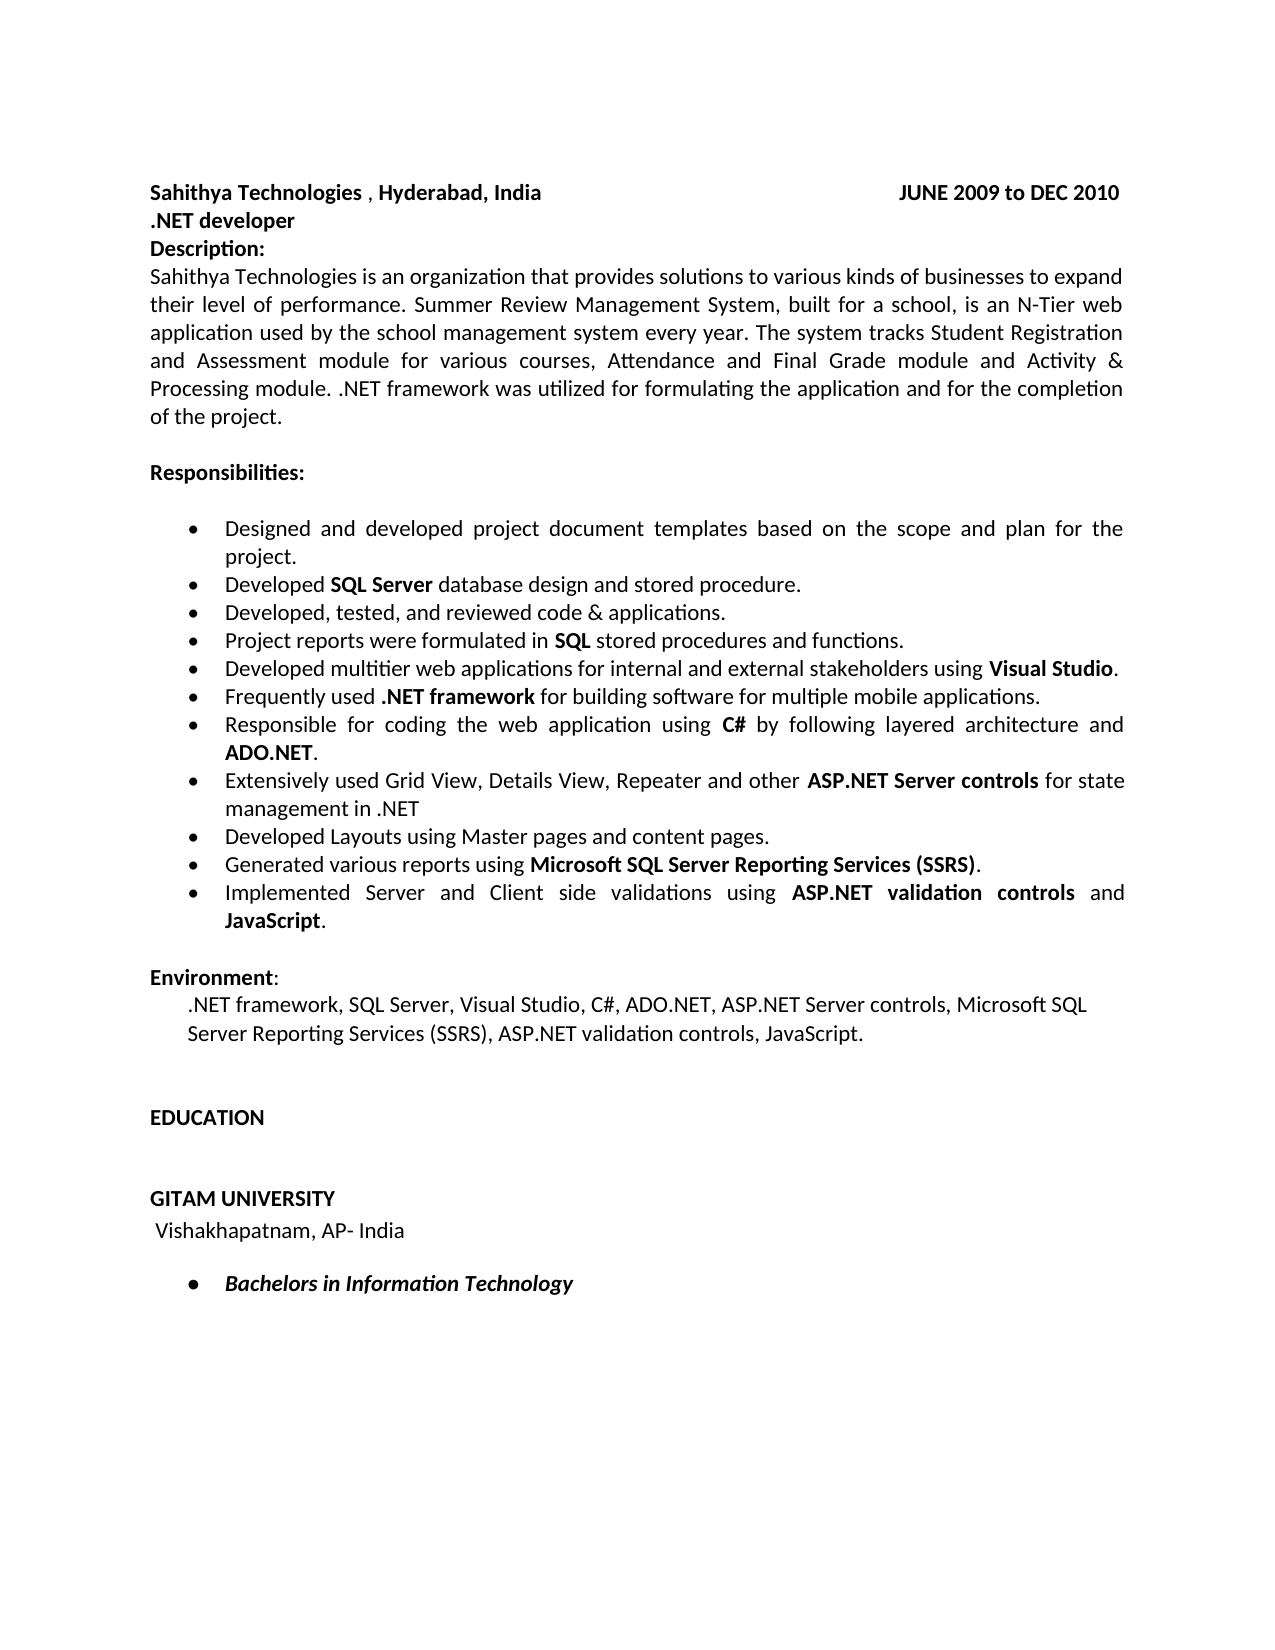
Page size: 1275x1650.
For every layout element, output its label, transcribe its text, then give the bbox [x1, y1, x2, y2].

text .NET developer [150, 206, 1125, 234]
list Frequently used .NET framework for building software for multiple mobile applications. [187, 682, 1125, 710]
text .NET framework, SQL Server, Visual Studio, C#, ADO.NET, ASP.NET Server controls, Microsoft SQL Server Reporting Services (SSRS), ASP.NET validation controls, JavaScript. [187, 991, 1125, 1047]
text EDUCATION [150, 1103, 1125, 1131]
list Developed SQL Server database design and stored procedure. [187, 570, 1125, 598]
list Extensively used Grid View, Details View, Repeater and other ASP.NET Server controls for state management in .NET [187, 766, 1125, 822]
list Project reports were formulated in SQL stored procedures and functions. [187, 626, 1125, 654]
list Developed, tested, and reviewed code & applications. [187, 598, 1125, 626]
text Sahithya Technologies , Hyderabad, India JUNE 2009 to DEC 2010 [150, 178, 1125, 206]
list Bachelors in Information Technology [187, 1269, 1125, 1297]
text Responsibilities: [150, 458, 1125, 486]
text Sahithya Technologies is an organization that provides solutions to various kinds of businesses to expand their level of performance. Summer Review Management System, built for a school, is an N-Tier web application used by the school management system every year. The system tracks Student Registration and Assessment module for various courses, Attendance and Final Grade module and Activity & Processing module. .NET framework was utilized for formulating the application and for the completion of the project. [150, 262, 1125, 430]
text Description: [150, 234, 1125, 262]
list Developed multitier web applications for internal and external stakeholders using Visual Studio. [187, 654, 1125, 682]
list Implemented Server and Client side validations using ASP.NET validation controls and JavaScript. [187, 878, 1125, 934]
list Designed and developed project document templates based on the scope and plan for the project. [187, 514, 1125, 570]
list Developed Layouts using Master pages and content pages. [187, 822, 1125, 851]
text GITAM UNIVERSITY Vishakhapatnam, AP- India [150, 1184, 1125, 1244]
list Generated various reports using Microsoft SQL Server Reporting Services (SSRS). [187, 851, 1125, 878]
list Responsible for coding the web application using C# by following layered architecture and ADO.NET. [187, 710, 1125, 766]
text Environment: [150, 963, 1125, 991]
